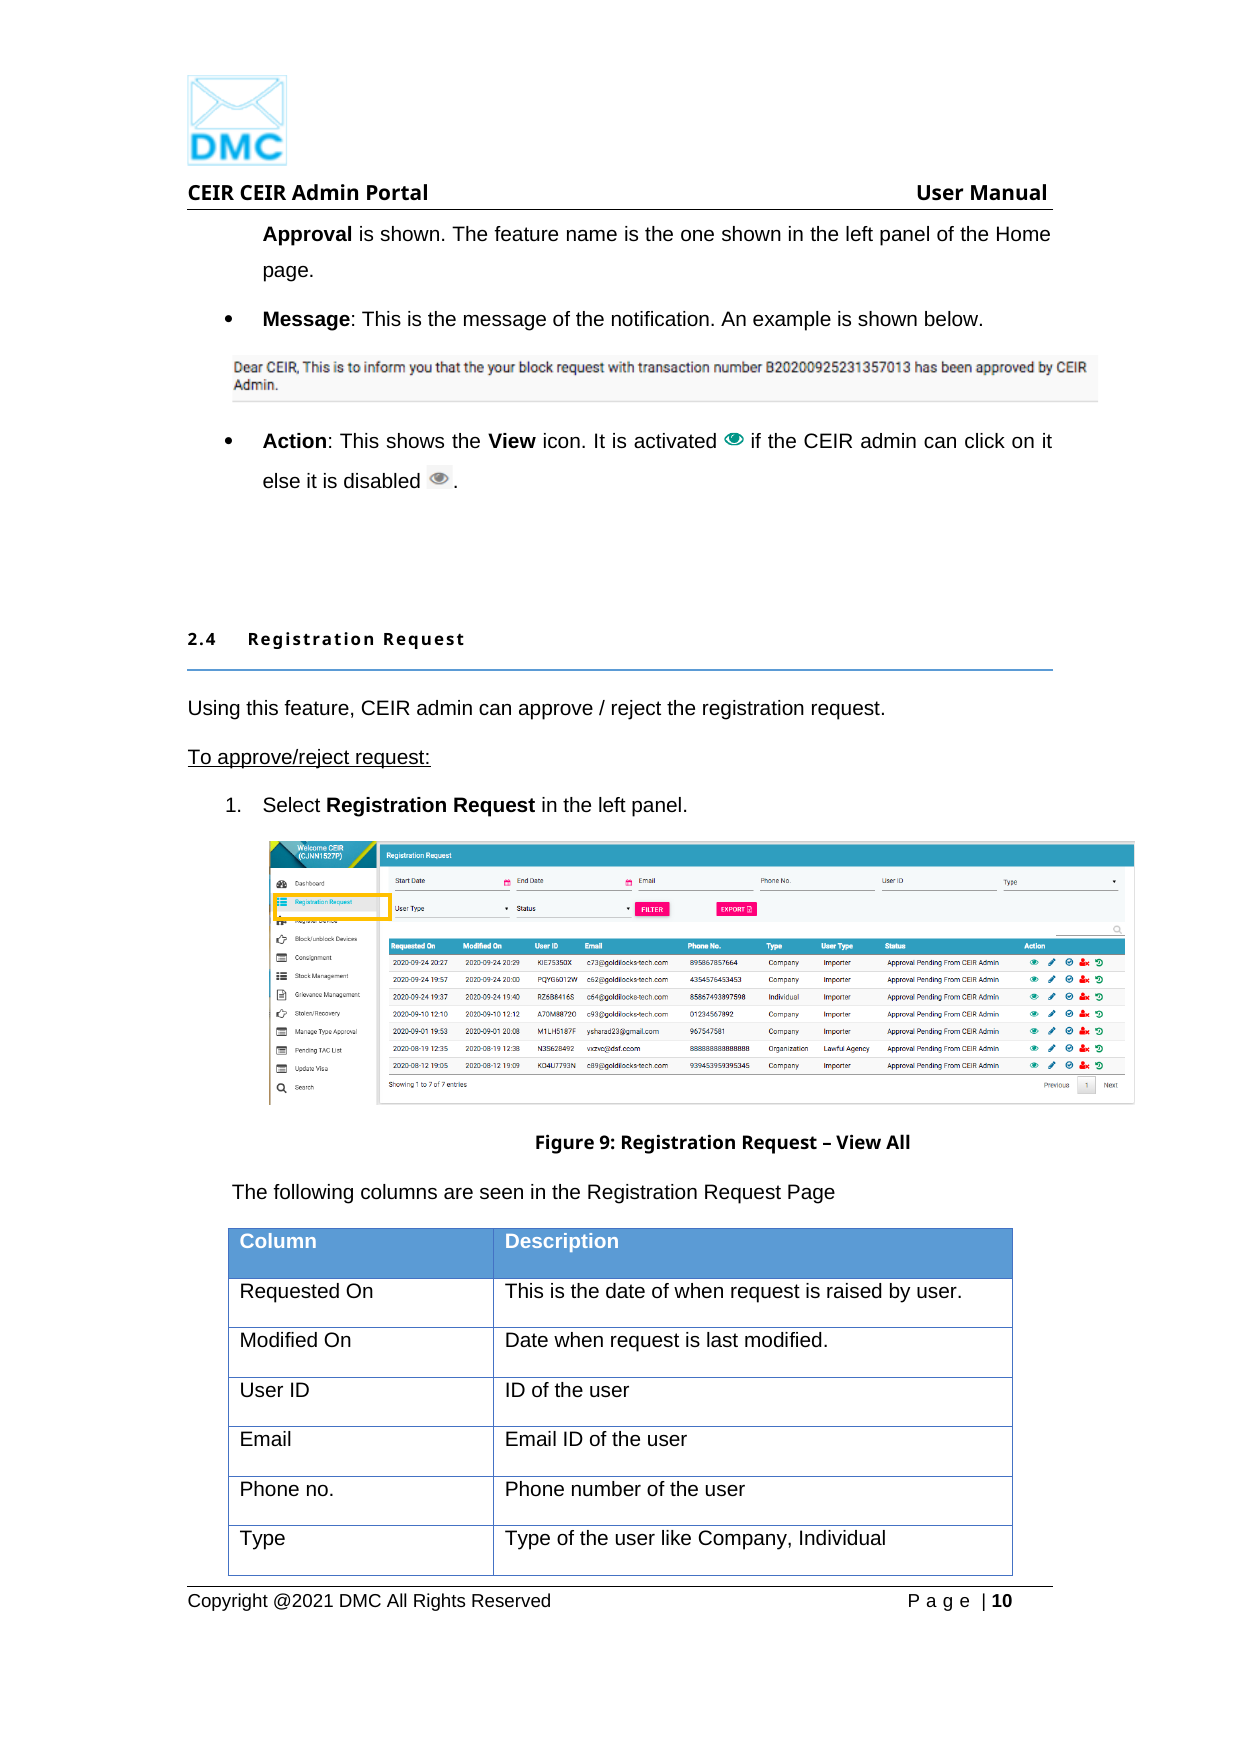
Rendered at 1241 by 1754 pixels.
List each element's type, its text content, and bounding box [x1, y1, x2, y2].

table_header Column [229, 1229, 493, 1278]
picture [724, 429, 744, 449]
table_cell Type [229, 1526, 493, 1575]
text Figure 9: Registration Request – View All [187, 1129, 1053, 1155]
text To approve/reject request: [187, 744, 1053, 768]
table_cell Modified On [229, 1328, 493, 1377]
picture [232, 355, 1099, 405]
picture [269, 841, 1135, 1105]
text The following columns are seen in the Registration Request Page [232, 1180, 1053, 1204]
table_header Description [494, 1229, 1012, 1278]
table_cell Email ID of the user [494, 1427, 1012, 1476]
picture [426, 465, 453, 489]
subtitle Registration Request [187, 627, 1053, 669]
table_cell This is the date of when request is raised by user. [494, 1279, 1012, 1327]
table_cell Type of the user like Company, Individual [494, 1526, 1012, 1575]
picture [187, 75, 288, 166]
table_cell Requested On [229, 1279, 493, 1327]
table_cell ID of the user [494, 1378, 1012, 1426]
list Message: This is the message of the notification. An example is shown below. [225, 307, 1053, 331]
table_cell Phone number of the user [494, 1477, 1012, 1525]
table_cell Date when request is last modified. [494, 1328, 1012, 1377]
list Action: This shows the View icon. It is activated if the CEIR admin can click on it else it is disabled . [225, 429, 1053, 493]
table_cell Email [229, 1427, 493, 1476]
table_cell Phone no. [229, 1477, 493, 1525]
text Using this feature, CEIR admin can approve / reject the registration request. [187, 696, 1053, 720]
table_cell User ID [229, 1378, 493, 1426]
list Select Registration Request in the left panel. [225, 793, 1053, 817]
